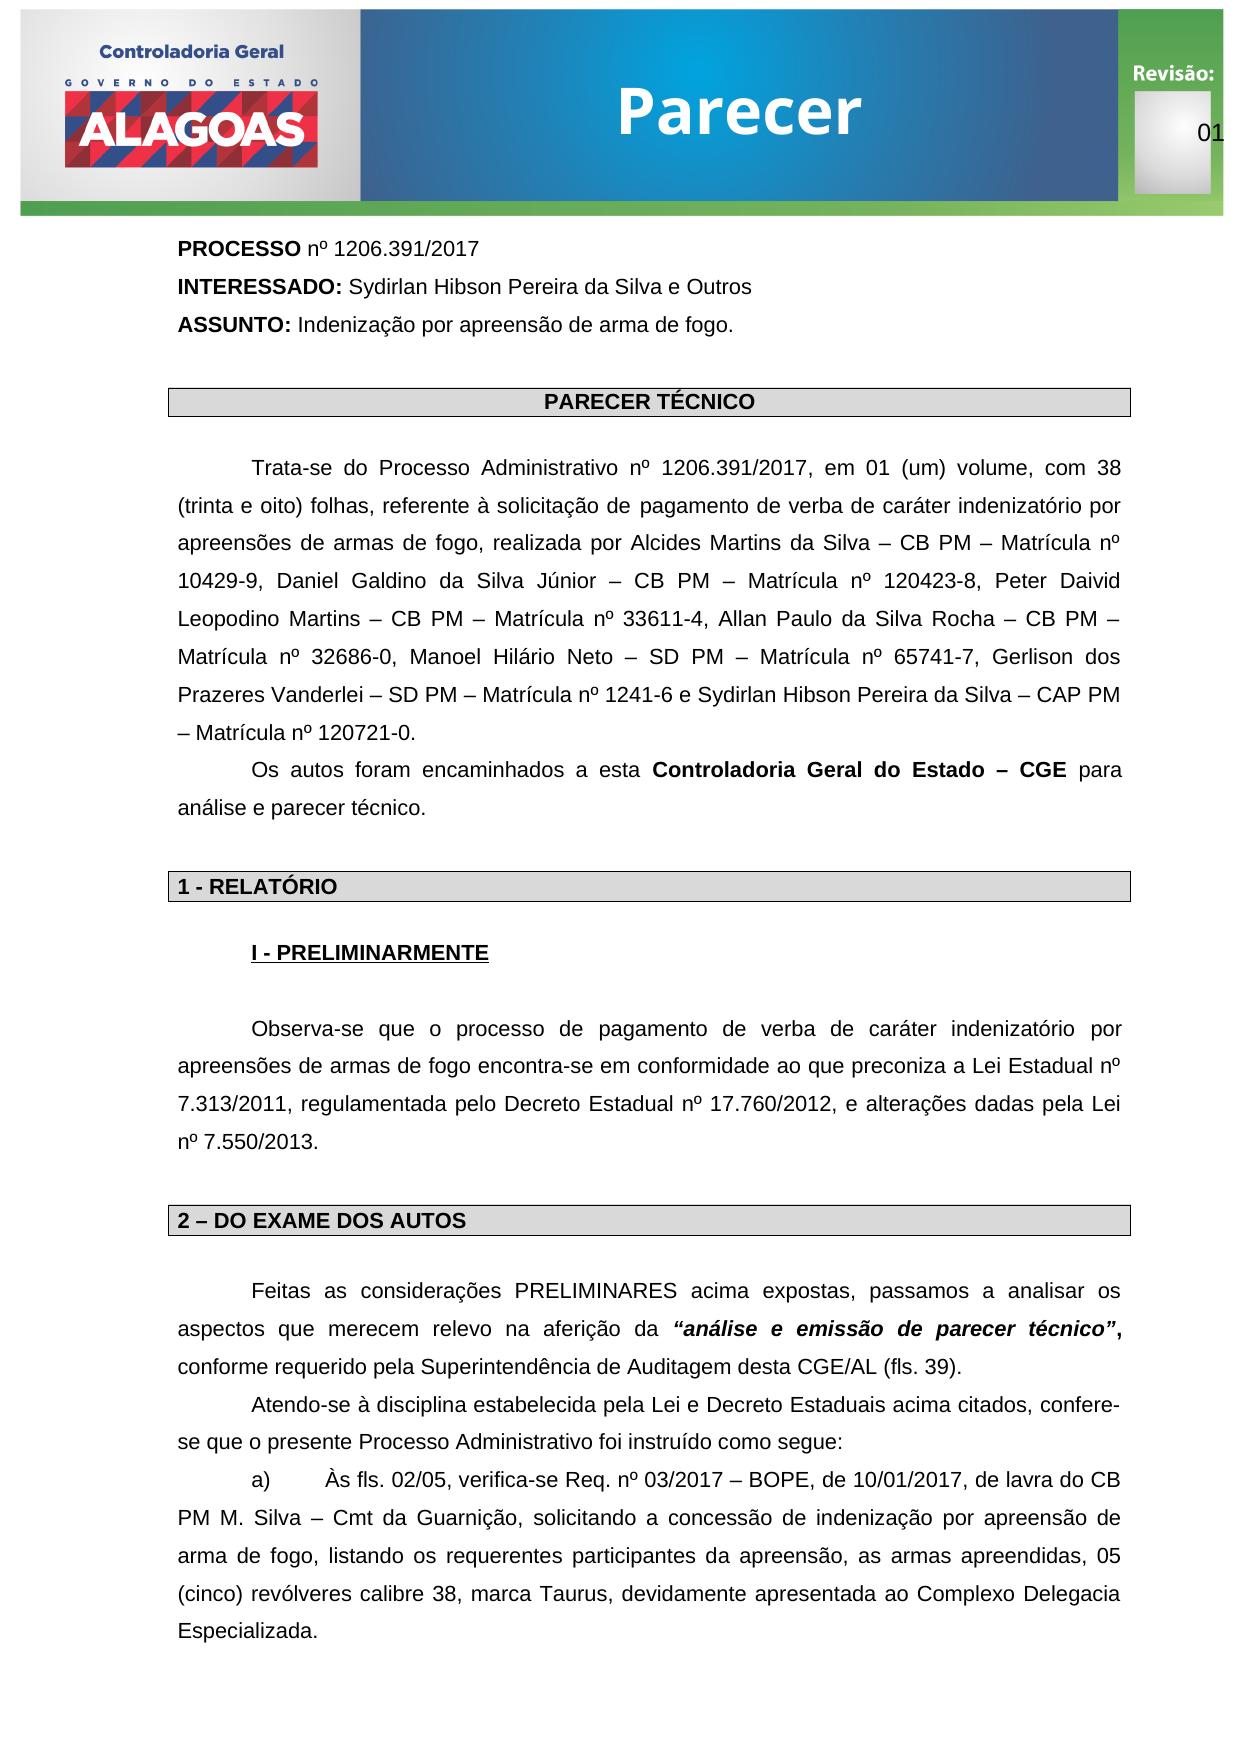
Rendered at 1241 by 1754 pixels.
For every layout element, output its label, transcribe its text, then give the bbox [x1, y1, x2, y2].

text PROCESSO nº 1206.391/2017 [177, 236, 1122, 261]
text ASSUNTO: Indenização por apreensão de arma de fogo. [177, 312, 1122, 337]
text Atendo-se à disciplina estabelecida pela Lei e Decreto Estaduais acima citados, confere-se que o presente Processo Administrativo foi instruído como segue: [177, 1391, 1122, 1454]
text Trata-se do Processo Administrativo nº 1206.391/2017, em 01 (um) volume, com 38 (trinta e oito) folhas, referente à solicitação de pagamento de verba de caráter indenizatório por apreensões de armas de fogo, realizada por Alcides Martins da Silva – CB PM – Matrícula nº 10429-9, Daniel Galdino da Silva Júnior – CB PM – Matrícula nº 120423-8, Peter Daivid Leopodino Martins – CB PM – Matrícula nº 33611-4, Allan Paulo da Silva Rocha – CB PM – Matrícula nº 32686-0, Manoel Hilário Neto – SD PM – Matrícula nº 65741-7, Gerlison dos Prazeres Vanderlei – SD PM – Matrícula nº 1241-6 e Sydirlan Hibson Pereira da Silva – CAP PM – Matrícula nº 120721-0. [177, 455, 1122, 744]
text Os autos foram encaminhados a esta Controladoria Geral do Estado – CGE para análise e parecer técnico. [177, 757, 1122, 820]
text 2 – DO EXAME DOS AUTOS [169, 1206, 1130, 1235]
text Observa-se que o processo de pagamento de verba de caráter indenizatório por apreensões de armas de fogo encontra-se em conformidade ao que preconiza a Lei Estadual nº 7.313/2011, regulamentada pelo Decreto Estadual nº 17.760/2012, e alterações dadas pela Lei nº 7.550/2013. [177, 1016, 1122, 1154]
text PARECER TÉCNICO [169, 389, 1130, 416]
picture [20, 9, 1224, 216]
text INTERESSADO: Sydirlan Hibson Pereira da Silva e Outros [177, 274, 1122, 299]
text Feitas as considerações PRELIMINARES acima expostas, passamos a analisar os aspectos que merecem relevo na aferição da “análise e emissão de parecer técnico”, conforme requerido pela Superintendência de Auditagem desta CGE/AL (fls. 39). [177, 1278, 1122, 1379]
text I - PRELIMINARMENTE [177, 940, 1122, 965]
text 1 - RELATÓRIO [169, 872, 1130, 901]
list Às fls. 02/05, verifica-se Req. nº 03/2017 – BOPE, de 10/01/2017, de lavra do CB PM M. Silva – Cmt da Guarnição, solicitando a concessão de indenização por apreensão de arma de fogo, listando os requerentes participantes da apreensão, as armas apreendidas, 05 (cinco) revólveres calibre 38, marca Taurus, devidamente apresentada ao Complexo Delegacia Especializada. [177, 1467, 1122, 1643]
